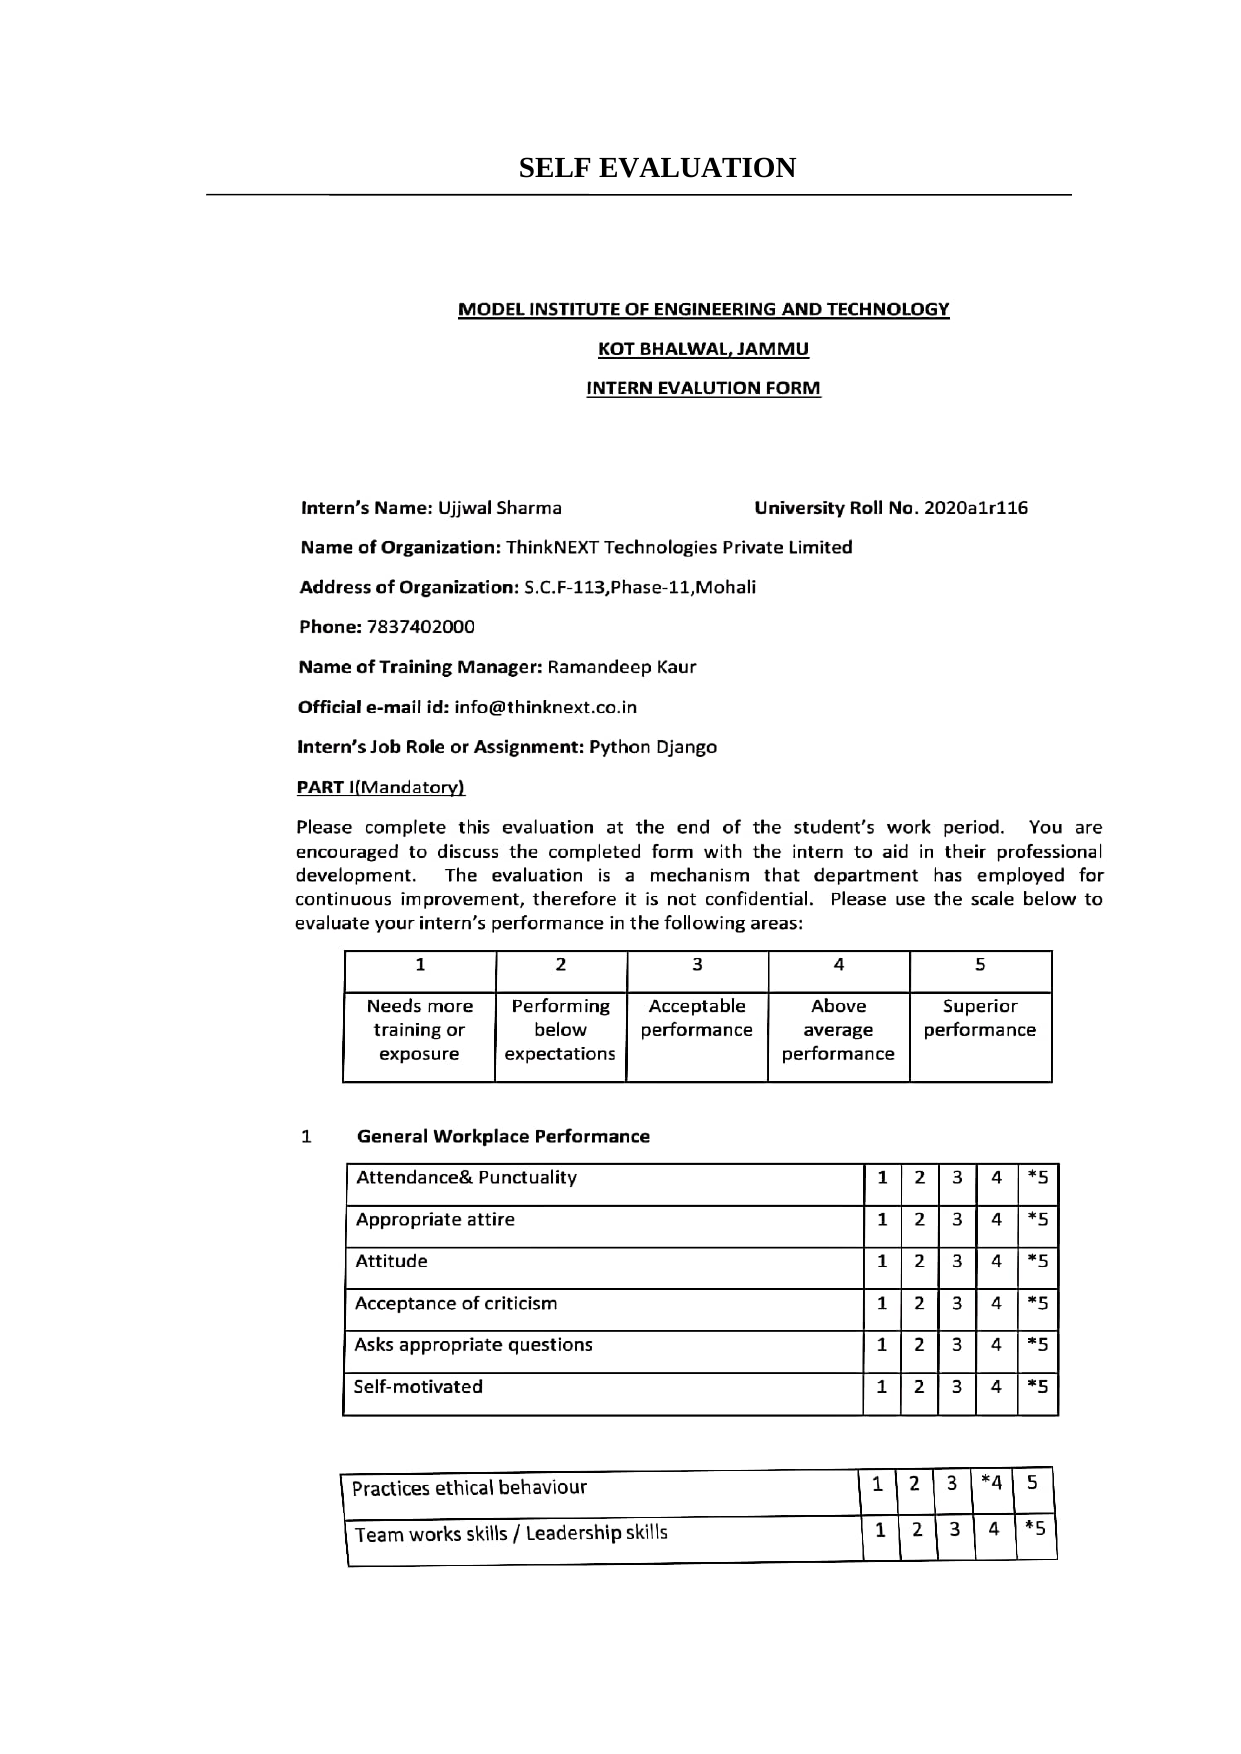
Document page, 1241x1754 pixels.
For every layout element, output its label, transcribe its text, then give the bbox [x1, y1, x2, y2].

text SELF EVALUATION [225, 150, 1090, 183]
picture [225, 263, 1164, 1597]
